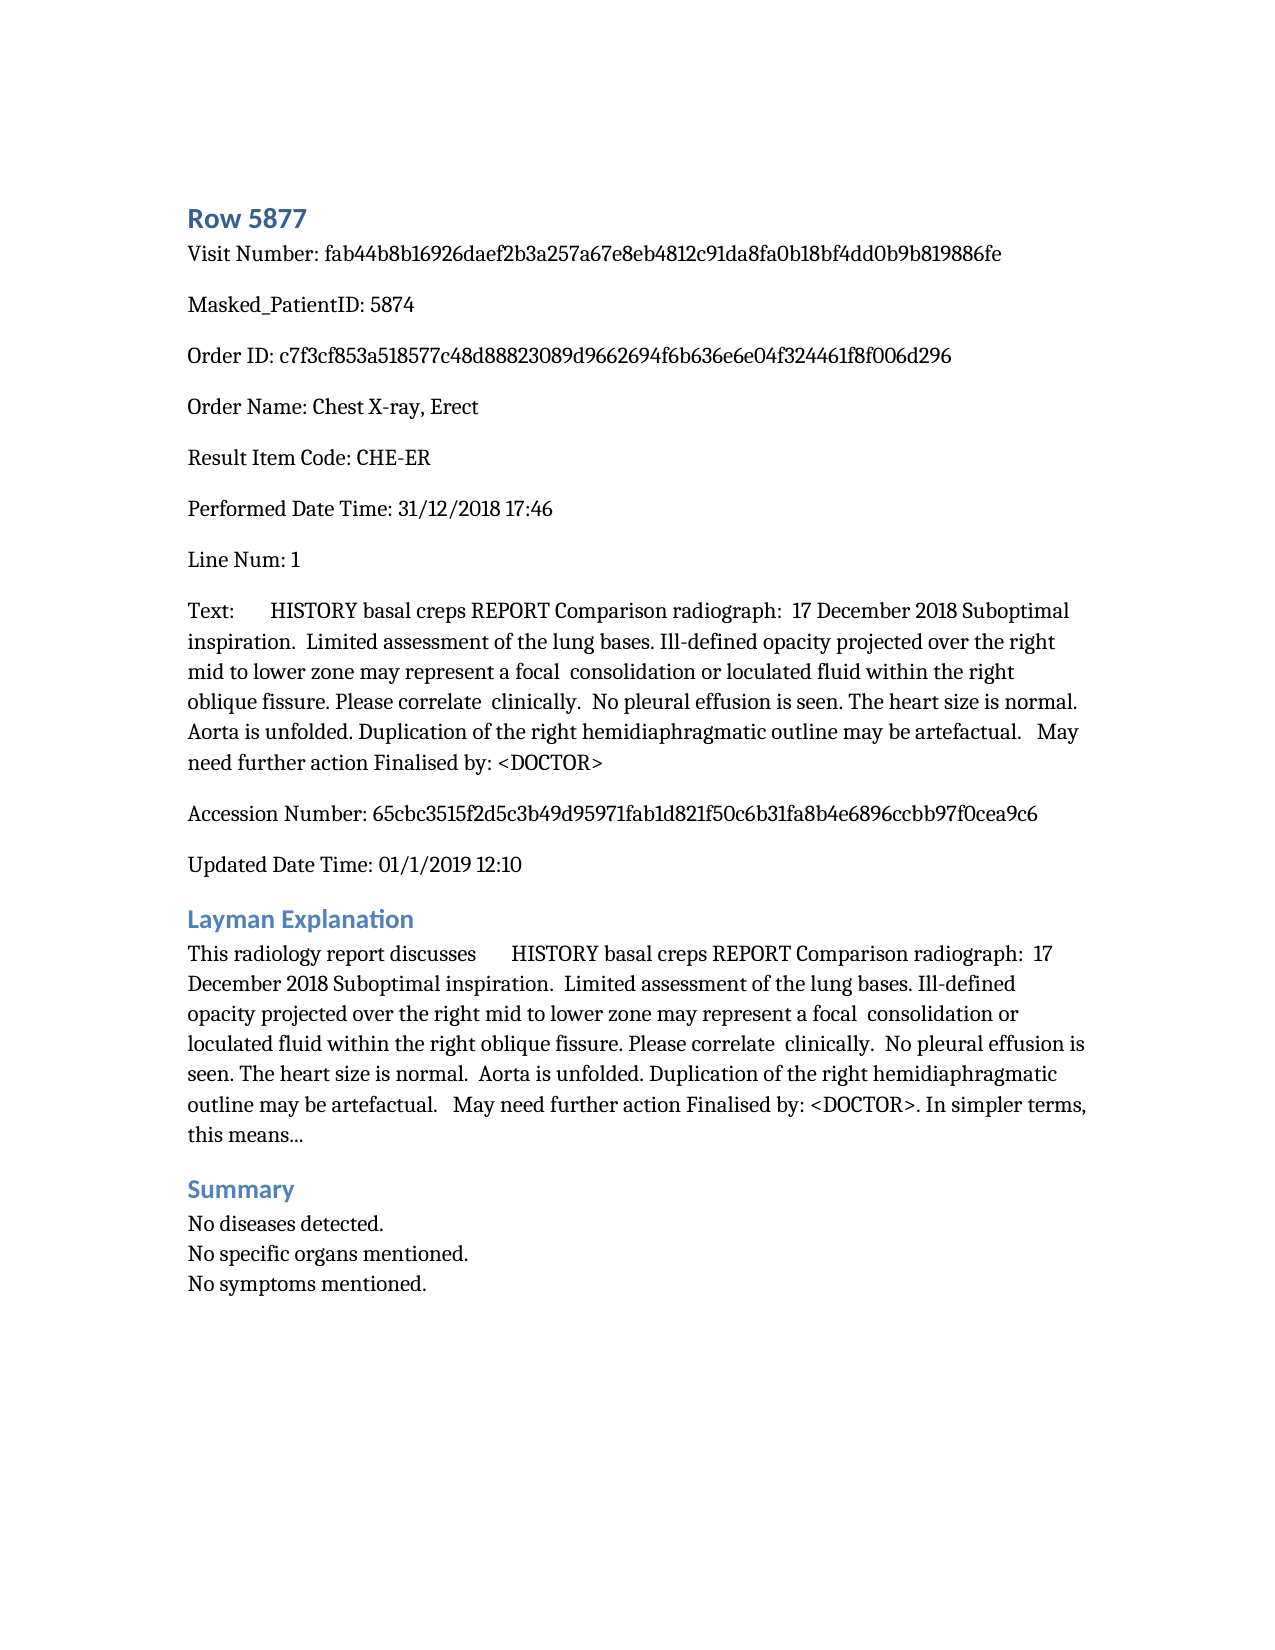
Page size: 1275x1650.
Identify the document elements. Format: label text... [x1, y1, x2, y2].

text Order ID: c7f3cf853a518577c48d88823089d9662694f6b636e6e04f324461f8f006d296 [187, 343, 1087, 369]
text Updated Date Time: 01/1/2019 12:10 [187, 851, 1087, 878]
text Result Item Code: CHE-ER [187, 445, 1087, 471]
subtitle Row 5877 [187, 200, 1087, 236]
text Performed Date Time: 31/12/2018 17:46 [187, 496, 1087, 522]
text This radiology report discusses HISTORY basal creps REPORT Comparison radiograph: 17 December 2018 Suboptimal inspiration. Limited assessment of the lung bases. Ill-defined opacity projected over the right mid to lower zone may represent a focal consolidation or loculated fluid within the right oblique fissure. Please correlate clinically. No pleural effusion is seen. The heart size is normal. Aorta is unfolded. Duplication of the right hemidiaphragmatic outline may be artefactual. May need further action Finalised by: <DOCTOR>. In simpler terms, this means... [187, 940, 1087, 1148]
subtitle Summary [187, 1173, 1087, 1206]
text Order Name: Chest X-ray, Erect [187, 394, 1087, 420]
text Text: HISTORY basal creps REPORT Comparison radiograph: 17 December 2018 Suboptimal inspiration. Limited assessment of the lung bases. Ill-defined opacity projected over the right mid to lower zone may represent a focal consolidation or loculated fluid within the right oblique fissure. Please correlate clinically. No pleural effusion is seen. The heart size is normal. Aorta is unfolded. Duplication of the right hemidiaphragmatic outline may be artefactual. May need further action Finalised by: <DOCTOR> [187, 598, 1087, 776]
text Line Num: 1 [187, 547, 1087, 573]
text Accession Number: 65cbc3515f2d5c3b49d95971fab1d821f50c6b31fa8b4e6896ccbb97f0cea9c6 [187, 800, 1087, 827]
text No diseases detected. No specific organs mentioned. No symptoms mentioned. [187, 1211, 1087, 1297]
text Visit Number: fab44b8b16926daef2b3a257a67e8eb4812c91da8fa0b18bf4dd0b9b819886fe [187, 241, 1087, 267]
text Masked_PatientID: 5874 [187, 292, 1087, 318]
subtitle Layman Explanation [187, 902, 1087, 935]
